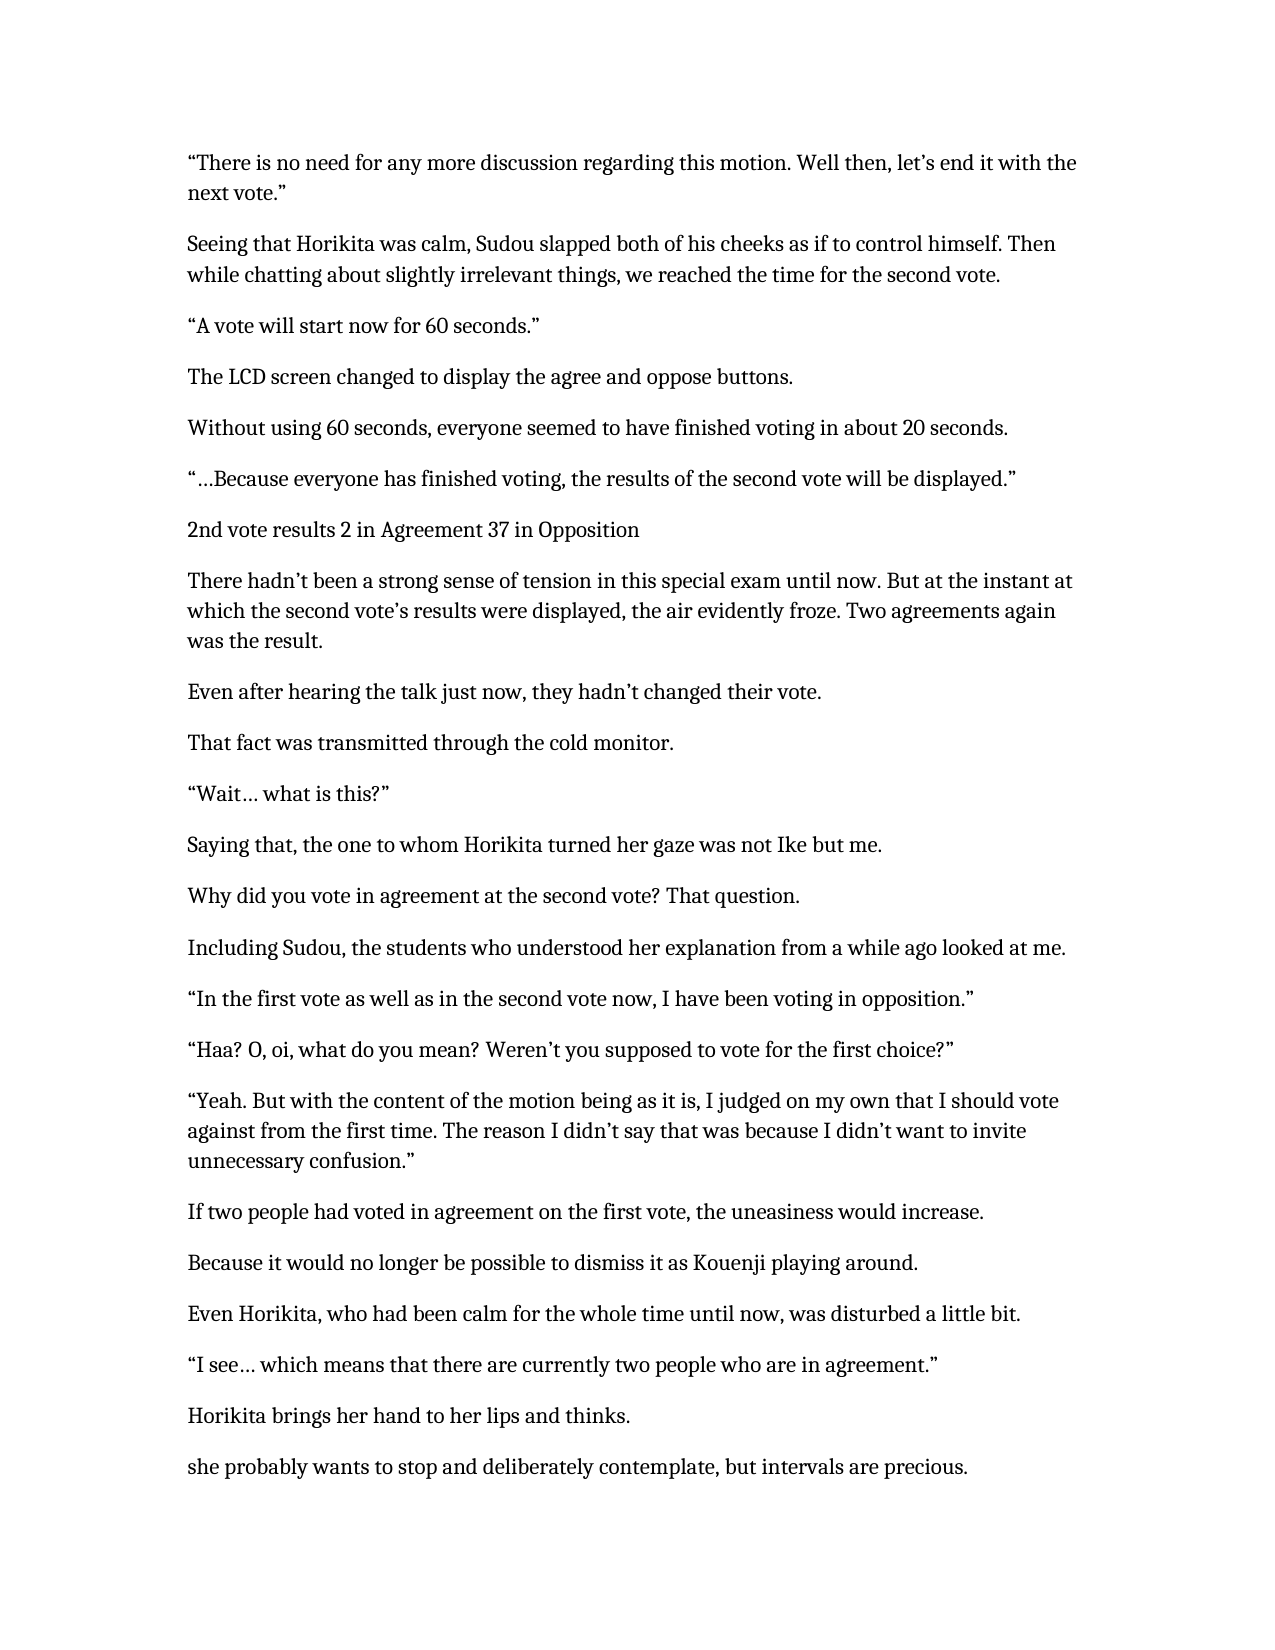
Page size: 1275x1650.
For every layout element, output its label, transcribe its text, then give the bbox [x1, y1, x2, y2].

text If two people had voted in agreement on the first vote, the uneasiness would increase. [187, 1199, 1087, 1225]
text “A vote will start now for 60 seconds.” [187, 312, 1087, 339]
text That fact was transmitted through the cold monitor. [187, 730, 1087, 757]
text “I see… which means that there are currently two people who are in agreement.” [187, 1352, 1087, 1378]
text Because it would no longer be possible to dismiss it as Kouenji playing around. [187, 1250, 1087, 1276]
text Seeing that Horikita was calm, Sudou slapped both of his cheeks as if to control himself. Then while chatting about slightly irrelevant things, we reached the time for the second vote. [187, 231, 1087, 288]
text Even Horikita, who had been calm for the whole time until now, was disturbed a little bit. [187, 1301, 1087, 1327]
text “Yeah. But with the content of the motion being as it is, I judged on my own that I should vote against from the first time. The reason I didn’t say that was because I didn’t want to invite unnecessary confusion.” [187, 1087, 1087, 1174]
text Including Sudou, the students who understood her explanation from a while ago looked at me. [187, 934, 1087, 961]
text “Wait… what is this?” [187, 781, 1087, 808]
text There hadn’t been a strong sense of tension in this special exam until now. But at the instant at which the second vote’s results were displayed, the air evidently froze. Two agreements again was the result. [187, 568, 1087, 654]
text Why did you vote in agreement at the second vote? That question. [187, 883, 1087, 910]
text “…Because everyone has finished voting, the results of the second vote will be displayed.” [187, 466, 1087, 492]
text The LCD screen changed to display the agree and oppose buttons. [187, 363, 1087, 390]
text Saying that, the one to whom Horikita turned her gaze was not Ike but me. [187, 832, 1087, 859]
text “Haa? O, oi, what do you mean? Weren’t you supposed to vote for the first choice?” [187, 1036, 1087, 1063]
text 2nd vote results 2 in Agreement 37 in Opposition [187, 517, 1087, 543]
text “There is no need for any more discussion regarding this motion. Well then, let’s end it with the next vote.” [187, 150, 1087, 207]
text Even after hearing the talk just now, they hadn’t changed their vote. [187, 679, 1087, 706]
text Without using 60 seconds, everyone seemed to have finished voting in about 20 seconds. [187, 414, 1087, 441]
text “In the first vote as well as in the second vote now, I have been voting in opposition.” [187, 985, 1087, 1012]
text she probably wants to stop and deliberately contemplate, but intervals are precious. [187, 1454, 1087, 1481]
text Horikita brings her hand to her lips and thinks. [187, 1403, 1087, 1429]
